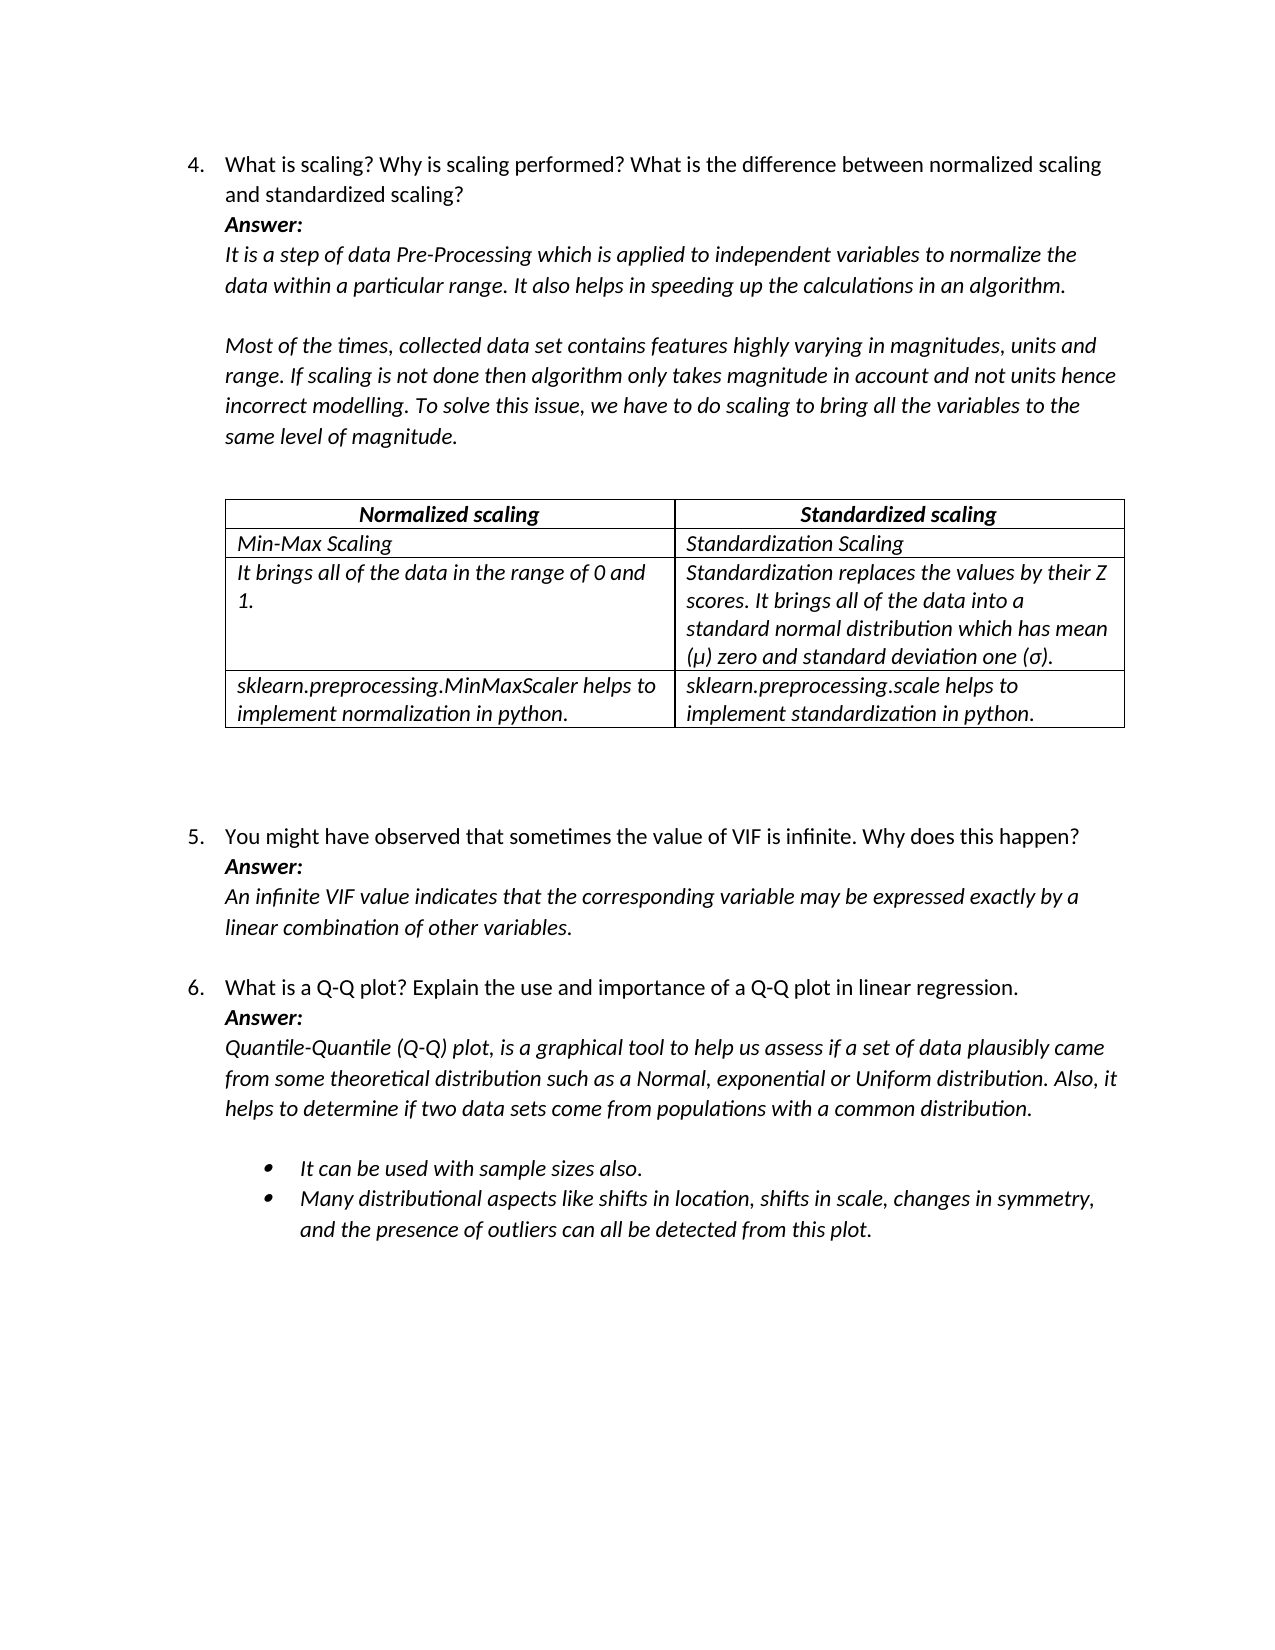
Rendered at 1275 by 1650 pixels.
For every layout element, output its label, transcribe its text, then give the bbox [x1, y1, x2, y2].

table_header Normalized scaling [226, 500, 674, 528]
list It can be used with sample sizes also. [262, 1154, 1125, 1182]
list An infinite VIF value indicates that the corresponding variable may be expressed exactly by a linear combination of other variables. [225, 882, 1125, 941]
list Most of the times, collected data set contains features highly varying in magnitudes, units and range. If scaling is not done then algorithm only takes magnitude in account and not units hence incorrect modelling. To solve this issue, we have to do scaling to bring all the variables to the same level of magnitude. [225, 331, 1125, 450]
table_cell It brings all of the data in the range of 0 and 1. [226, 558, 674, 670]
table_cell Min-Max Scaling [226, 529, 674, 557]
table_cell Standardization Scaling [676, 529, 1124, 557]
table_cell Standardization replaces the values by their Z scores. It brings all of the data into a standard normal distribution which has mean (μ) zero and standard deviation one (σ). [676, 558, 1124, 670]
table_cell sklearn.preprocessing.MinMaxScaler helps to implement normalization in python. [226, 671, 674, 727]
list You might have observed that sometimes the value of VIF is infinite. Why does this happen? [187, 822, 1125, 850]
table_header Standardized scaling [676, 500, 1124, 528]
list Answer: [225, 210, 1125, 238]
list Answer: [225, 852, 1125, 880]
list Many distributional aspects like shifts in location, shifts in scale, changes in symmetry, and the presence of outliers can all be detected from this plot. [262, 1184, 1125, 1243]
list What is a Q-Q plot? Explain the use and importance of a Q-Q plot in linear regression. [187, 973, 1125, 1001]
list Answer: [225, 1003, 1125, 1031]
list Quantile-Quantile (Q-Q) plot, is a graphical tool to help us assess if a set of data plausibly came from some theoretical distribution such as a Normal, exponential or Uniform distribution. Also, it helps to determine if two data sets come from populations with a common distribution. [225, 1033, 1125, 1122]
list It is a step of data Pre-Processing which is applied to independent variables to normalize the data within a particular range. It also helps in speeding up the calculations in an algorithm. [225, 241, 1125, 299]
list What is scaling? Why is scaling performed? What is the difference between normalized scaling and standardized scaling? [187, 150, 1125, 208]
table_cell sklearn.preprocessing.scale helps to implement standardization in python. [676, 671, 1124, 727]
